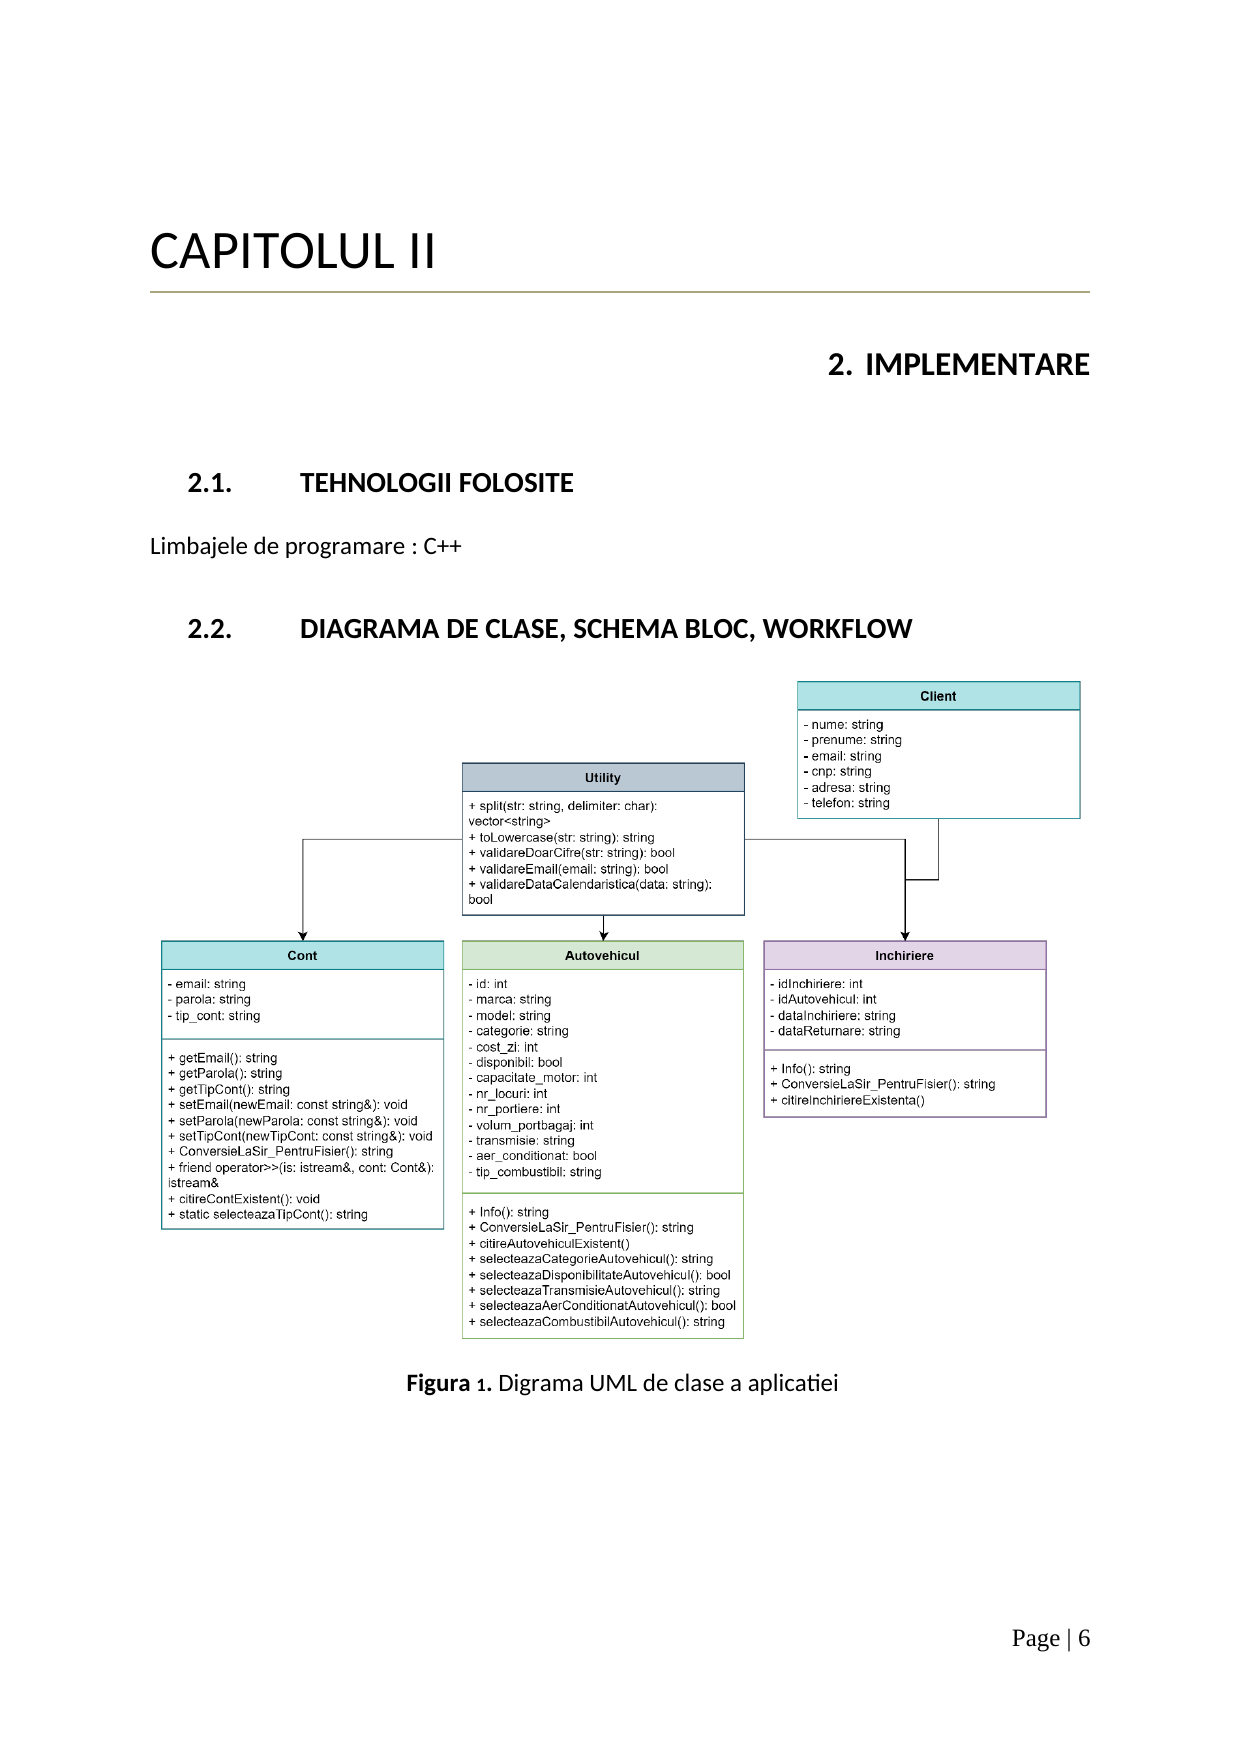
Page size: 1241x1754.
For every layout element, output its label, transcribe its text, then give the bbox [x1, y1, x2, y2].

subtitle IMPLEMENTARE [262, 343, 1090, 383]
subtitle DIAGRAMA DE CLASE, SCHEMA BLOC, WORKFLOW [187, 611, 1090, 646]
text Limbajele de programare : C++ [150, 530, 1090, 561]
subtitle TEHNOLOGII FOLOSITE [187, 464, 1090, 499]
picture [150, 670, 1091, 1353]
title CAPITOLUL II [150, 216, 1090, 291]
